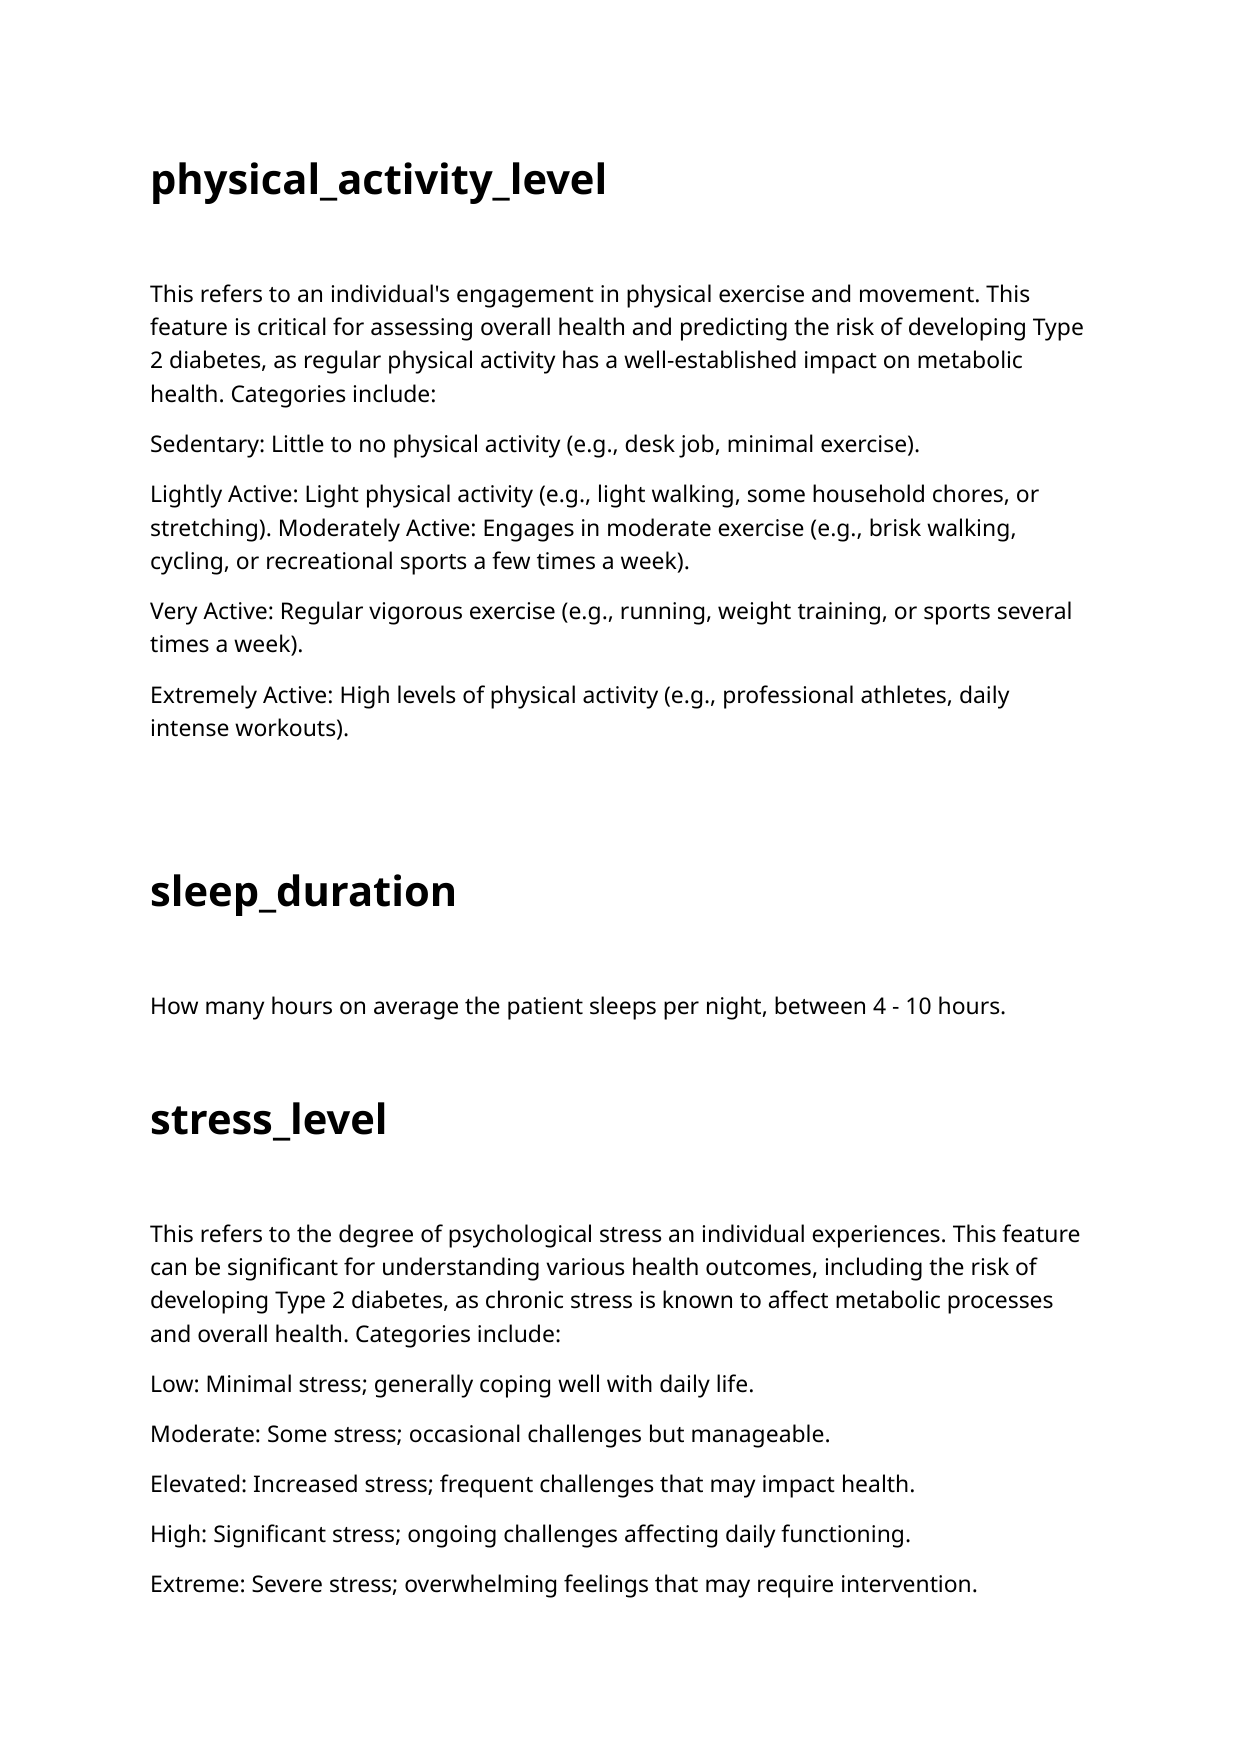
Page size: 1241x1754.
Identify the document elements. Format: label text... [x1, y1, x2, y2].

text High: Significant stress; ongoing challenges affecting daily functioning. [150, 1518, 1090, 1549]
text Very Active: Regular vigorous exercise (e.g., running, weight training, or sports several times a week). [150, 595, 1090, 660]
text Sedentary: Little to no physical activity (e.g., desk job, minimal exercise). [150, 428, 1090, 459]
text Extreme: Severe stress; overwhelming feelings that may require intervention. [150, 1568, 1090, 1599]
text Moderate: Some stress; occasional challenges but manageable. [150, 1418, 1090, 1449]
text physical_activity_level [150, 150, 1090, 207]
text Elevated: Increased stress; frequent challenges that may impact health. [150, 1468, 1090, 1499]
text Low: Minimal stress; generally coping well with daily life. [150, 1368, 1090, 1399]
text Extremely Active: High levels of physical activity (e.g., professional athletes, daily intense workouts). [150, 678, 1090, 743]
text This refers to the degree of psychological stress an individual experiences. This feature can be significant for understanding various health outcomes, including the risk of developing Type 2 diabetes, as chronic stress is known to affect metabolic processes and overall health. Categories include: [150, 1217, 1090, 1349]
text sleep_duration [150, 862, 1090, 919]
text stress_level [150, 1090, 1090, 1147]
text This refers to an individual's engagement in physical exercise and movement. This feature is critical for assessing overall health and predicting the risk of developing Type 2 diabetes, as regular physical activity has a well-established impact on metabolic health. Categories include: [150, 277, 1090, 409]
text Lightly Active: Light physical activity (e.g., light walking, some household chores, or stretching). Moderately Active: Engages in moderate exercise (e.g., brisk walking, cycling, or recreational sports a few times a week). [150, 478, 1090, 576]
text How many hours on average the patient sleeps per night, between 4 - 10 hours. [150, 990, 1090, 1021]
